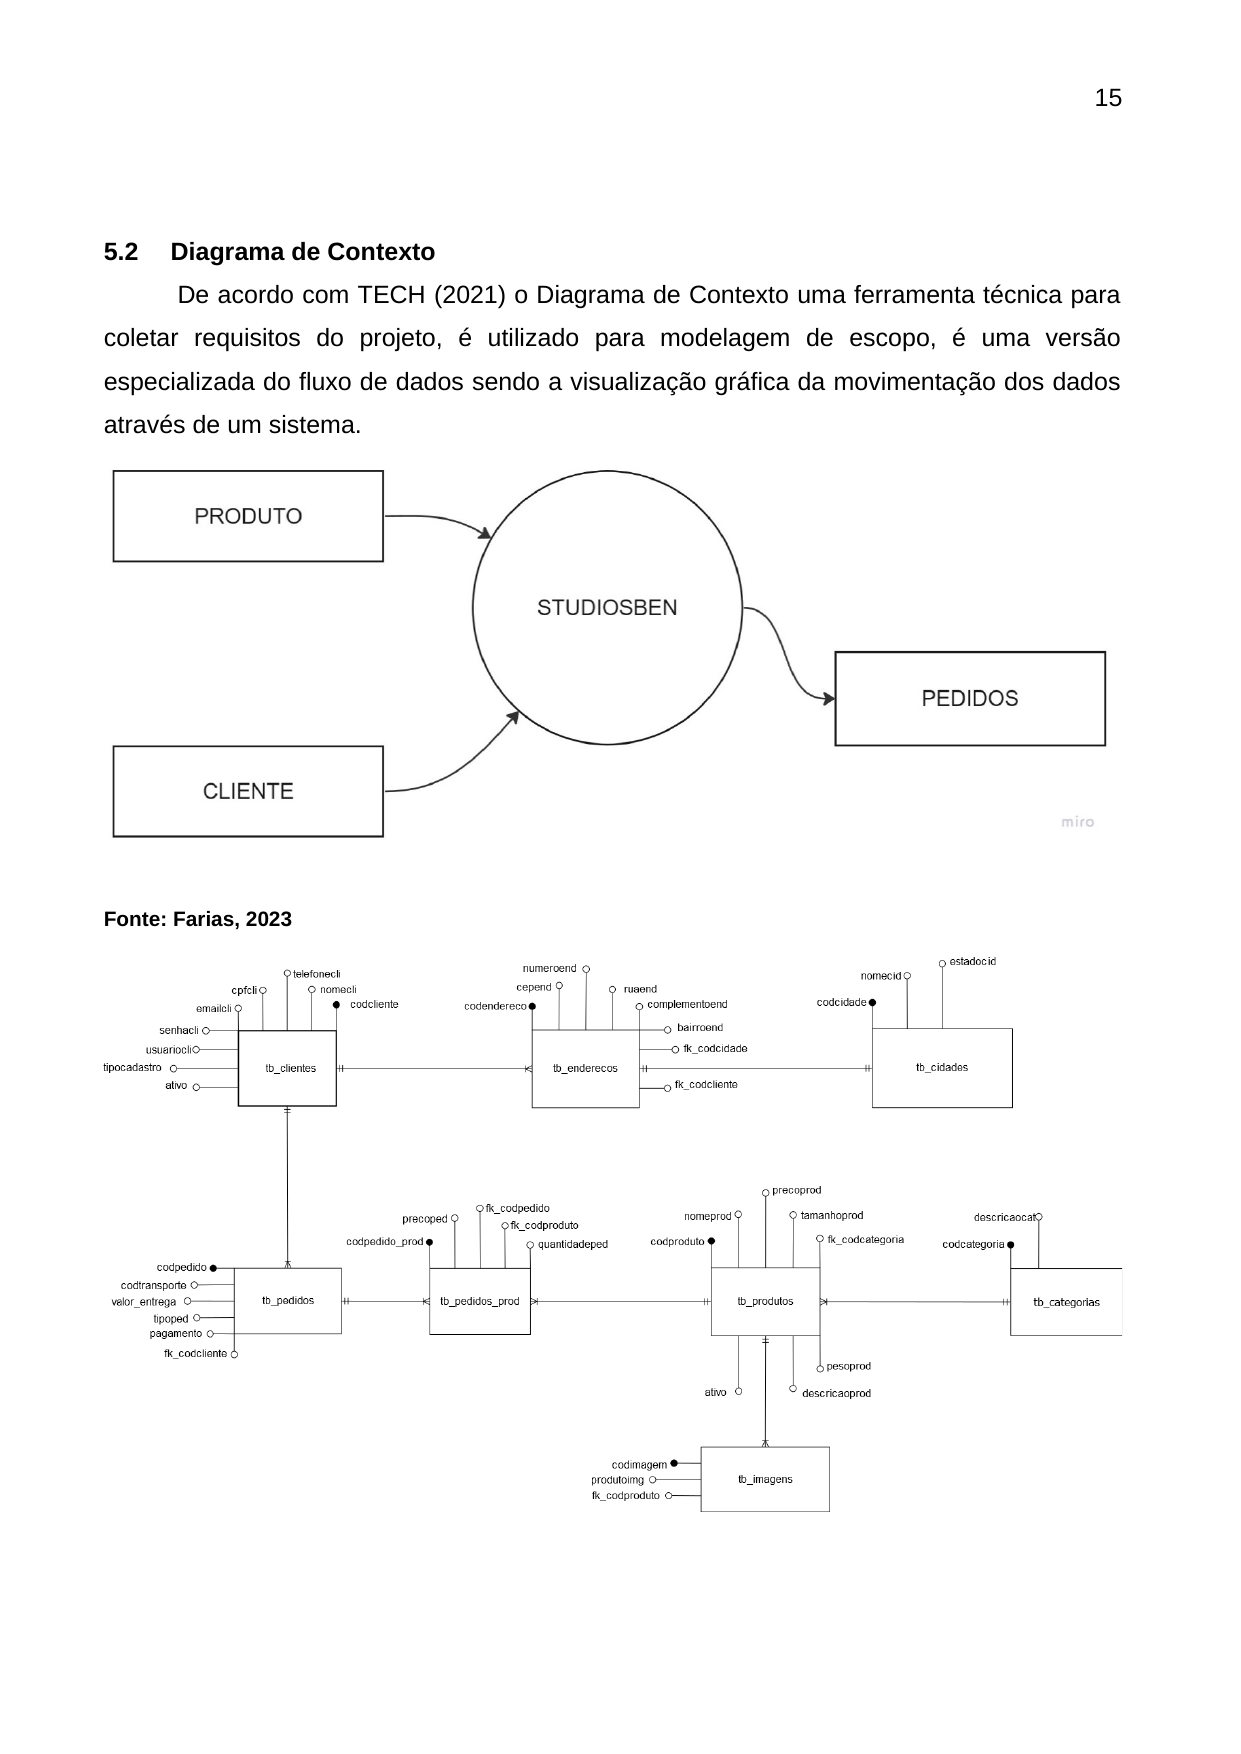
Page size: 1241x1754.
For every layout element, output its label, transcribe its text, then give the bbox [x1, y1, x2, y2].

subtitle Diagrama de Contexto [103, 237, 1122, 266]
text De acordo com TECH (2021) o Diagrama de Contexto uma ferramenta técnica para coletar requisitos do projeto, é utilizado para modelagem de escopo, é uma versão especializada do fluxo de dados sendo a visualização gráfica da movimentação dos dados através de um sistema. [103, 280, 1122, 438]
picture [103, 452, 1117, 850]
picture [103, 955, 1123, 1512]
text Fonte: Farias, 2023 [103, 907, 1122, 931]
